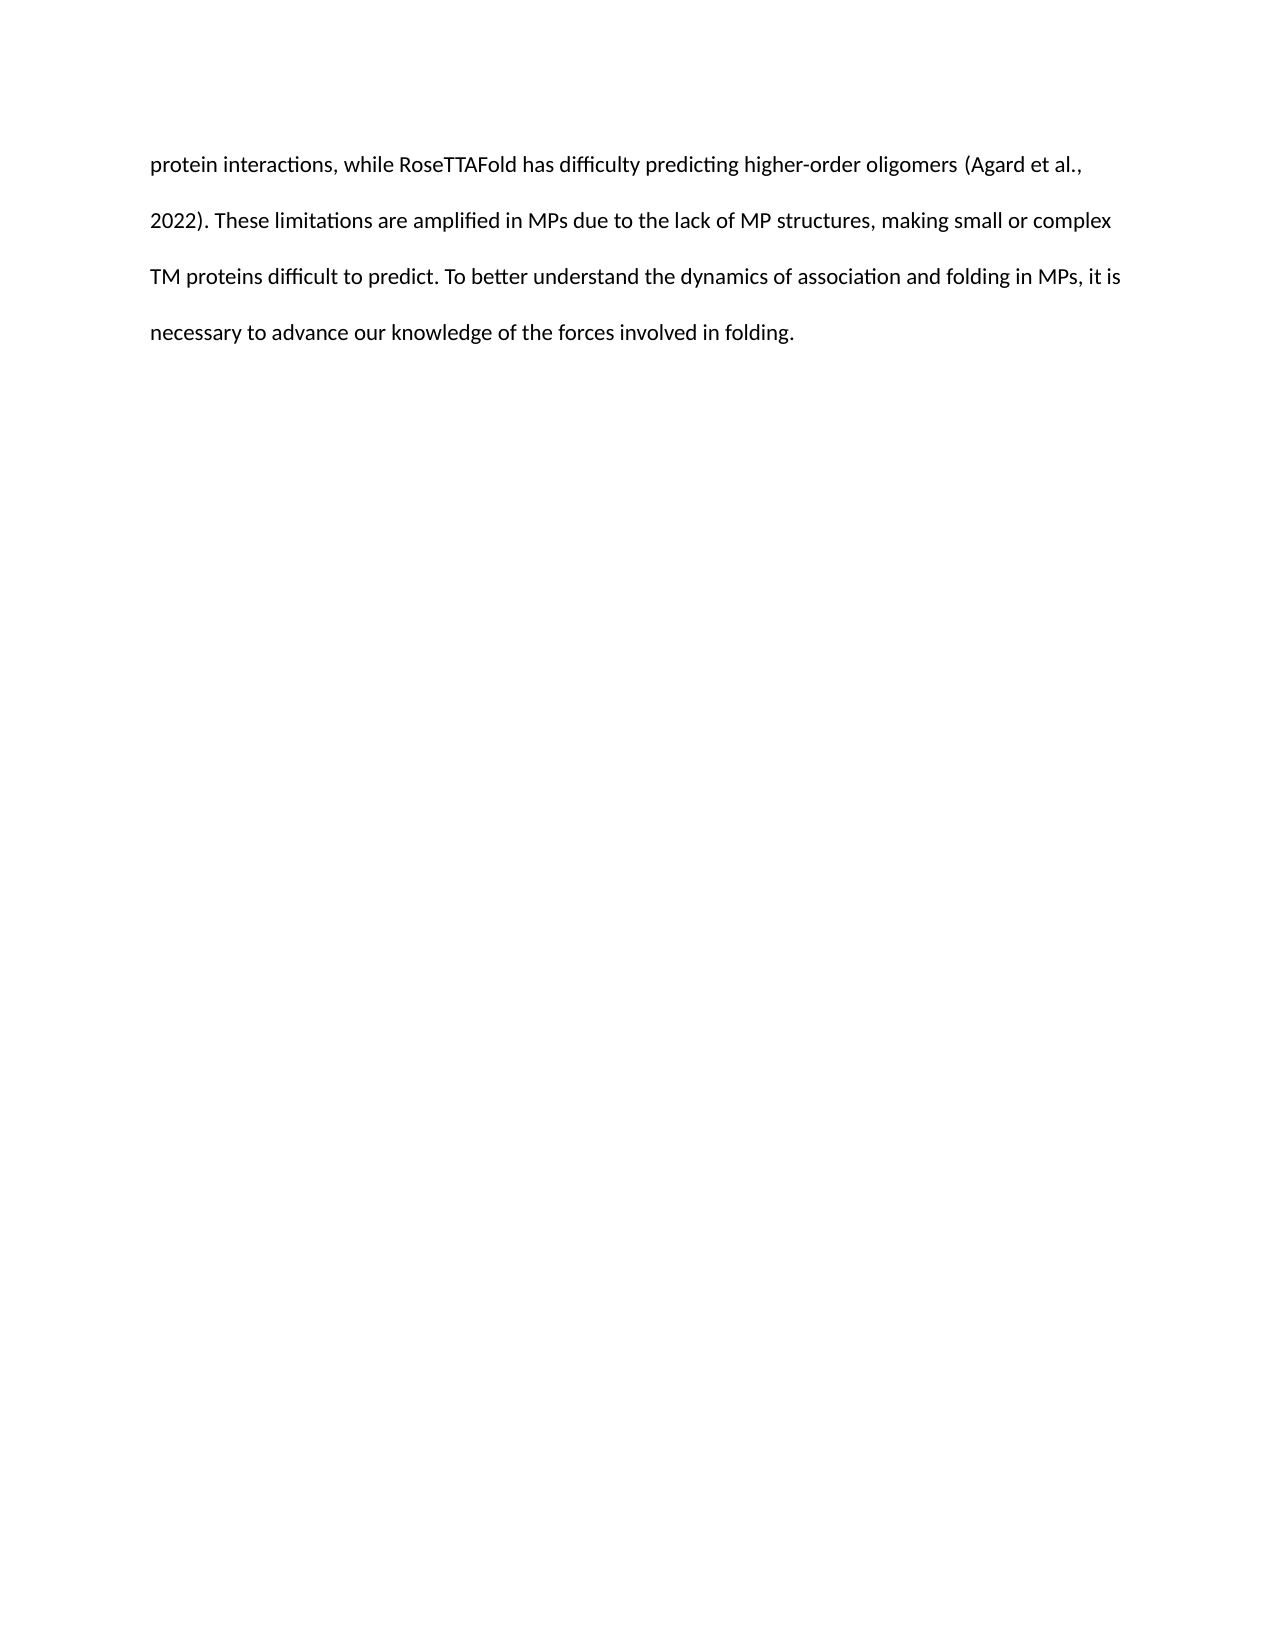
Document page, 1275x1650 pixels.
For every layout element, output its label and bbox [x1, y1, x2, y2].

text [150, 150, 1125, 346]
